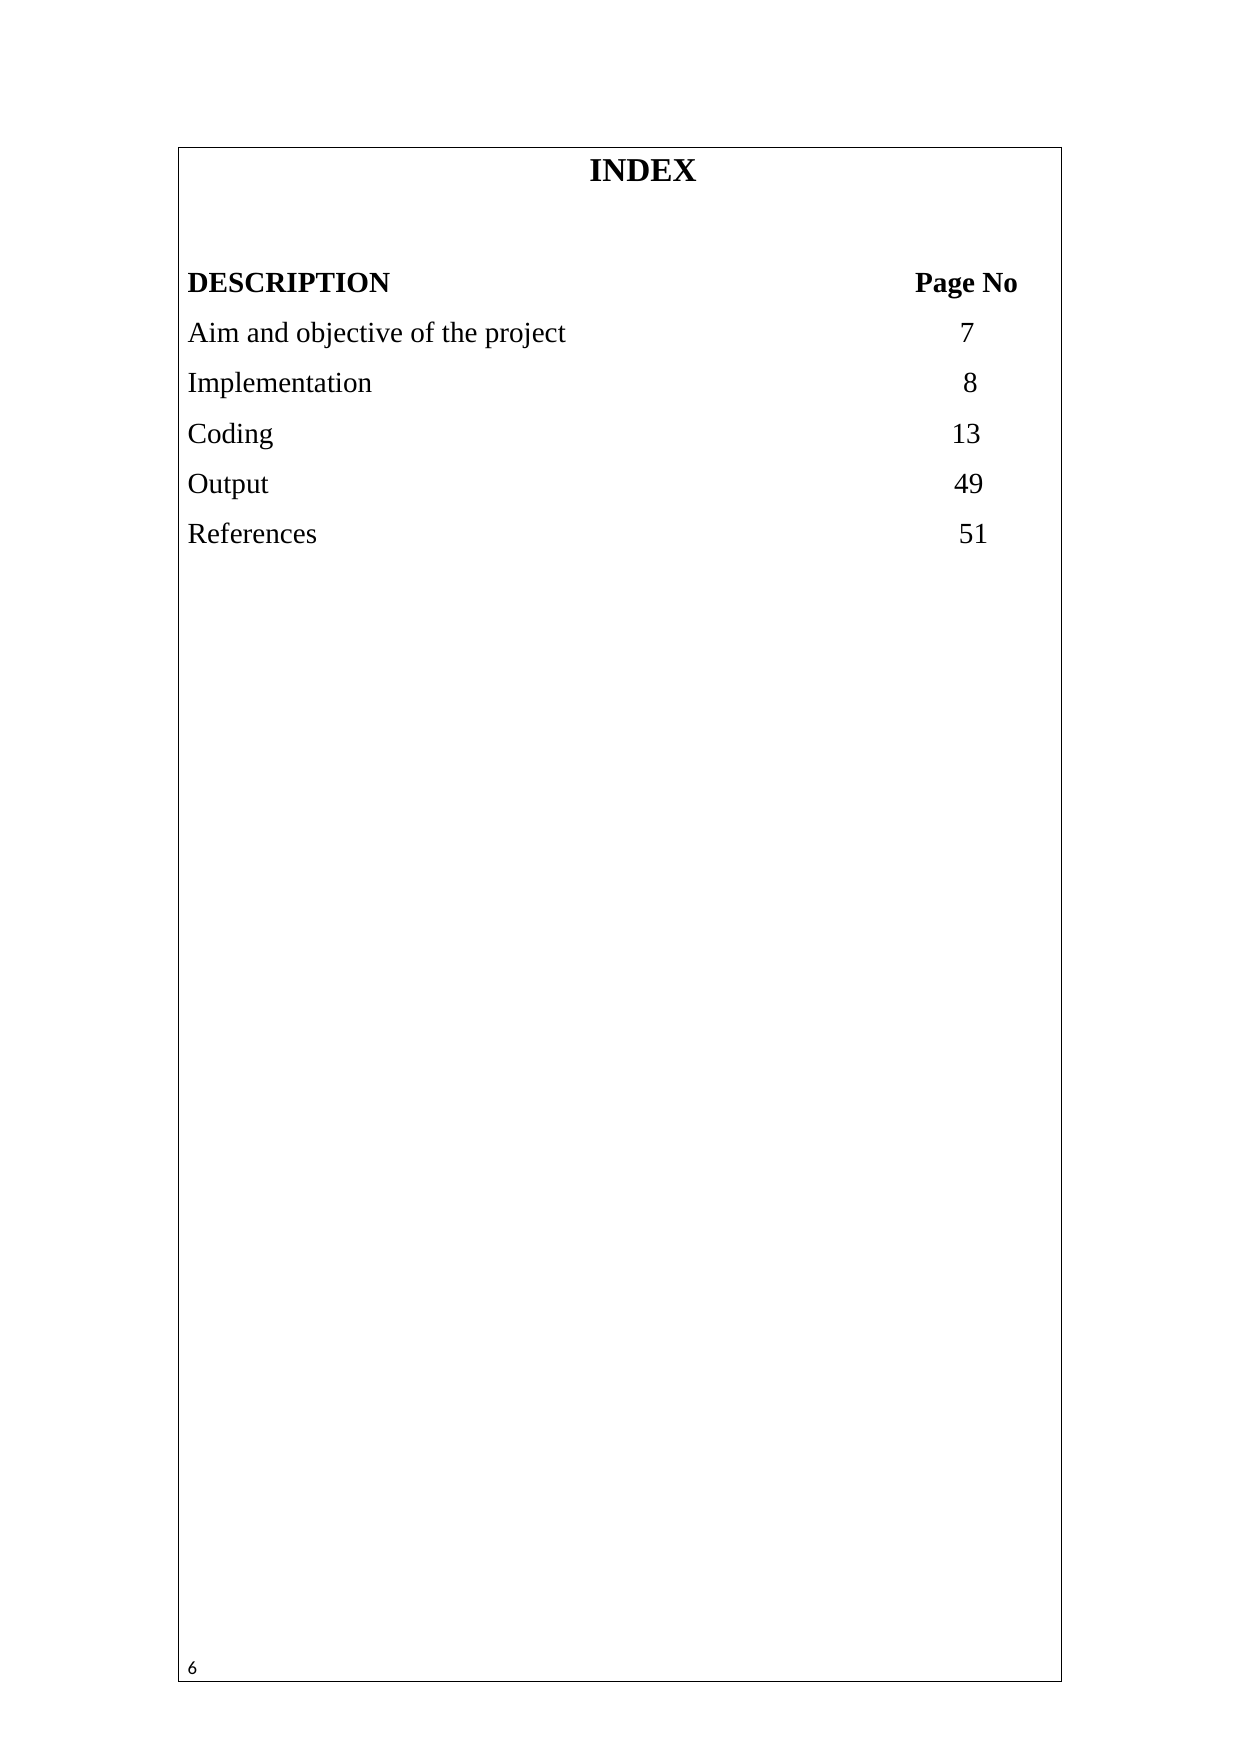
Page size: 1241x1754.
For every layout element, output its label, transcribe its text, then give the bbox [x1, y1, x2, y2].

text Implementation 8 [187, 366, 1053, 399]
text Output 49 [187, 466, 1053, 500]
text INDEX [187, 150, 1053, 188]
text Aim and objective of the project 7 [187, 315, 1053, 349]
text Coding 13 [187, 416, 1053, 449]
text DESCRIPTION Page No [187, 265, 1053, 298]
text References 51 [187, 517, 1053, 550]
